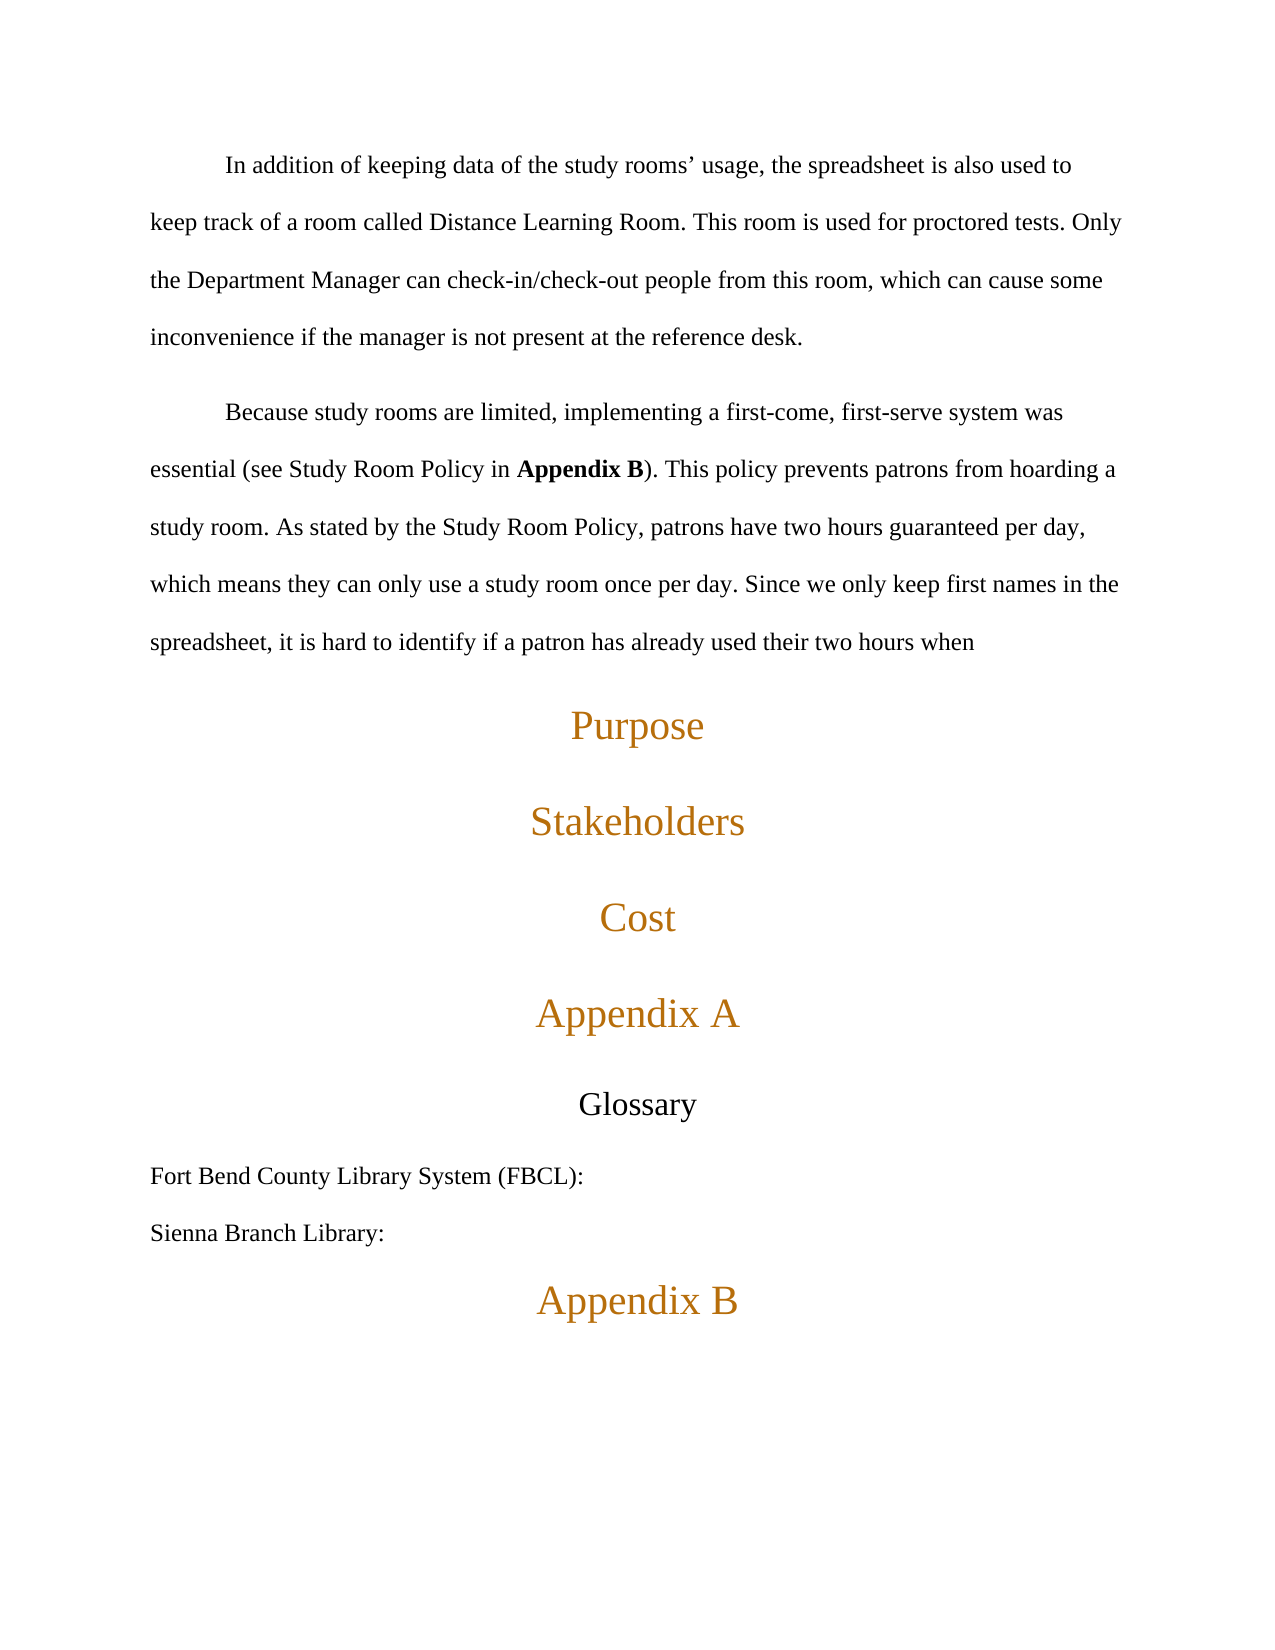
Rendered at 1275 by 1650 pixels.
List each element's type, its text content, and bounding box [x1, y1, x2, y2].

subtitle Appendix B [150, 1276, 1125, 1324]
text In addition of keeping data of the study rooms’ usage, the spreadsheet is also used to keep track of a room called Distance Learning Room. This room is used for proctored tests. Only the Department Manager can check-in/check-out people from this room, which can cause some inconvenience if the manager is not present at the reference desk. [150, 150, 1125, 351]
subtitle Appendix A [150, 988, 1125, 1036]
subtitle Cost [150, 892, 1125, 940]
subtitle Purpose [150, 701, 1125, 749]
subtitle Glossary [150, 1084, 1125, 1122]
subtitle Stakeholders [150, 797, 1125, 844]
text Because study rooms are limited, implementing a first-come, first-serve system was essential (see Study Room Policy in Appendix B). This policy prevents patrons from hoarding a study room. As stated by the Study Room Policy, patrons have two hours guaranteed per day, which means they can only use a study room once per day. Since we only keep first names in the spreadsheet, it is hard to identify if a patron has already used their two hours when [150, 397, 1125, 655]
text Fort Bend County Library System (FBCL): [150, 1161, 1125, 1189]
text Sienna Branch Library: [150, 1218, 1125, 1247]
